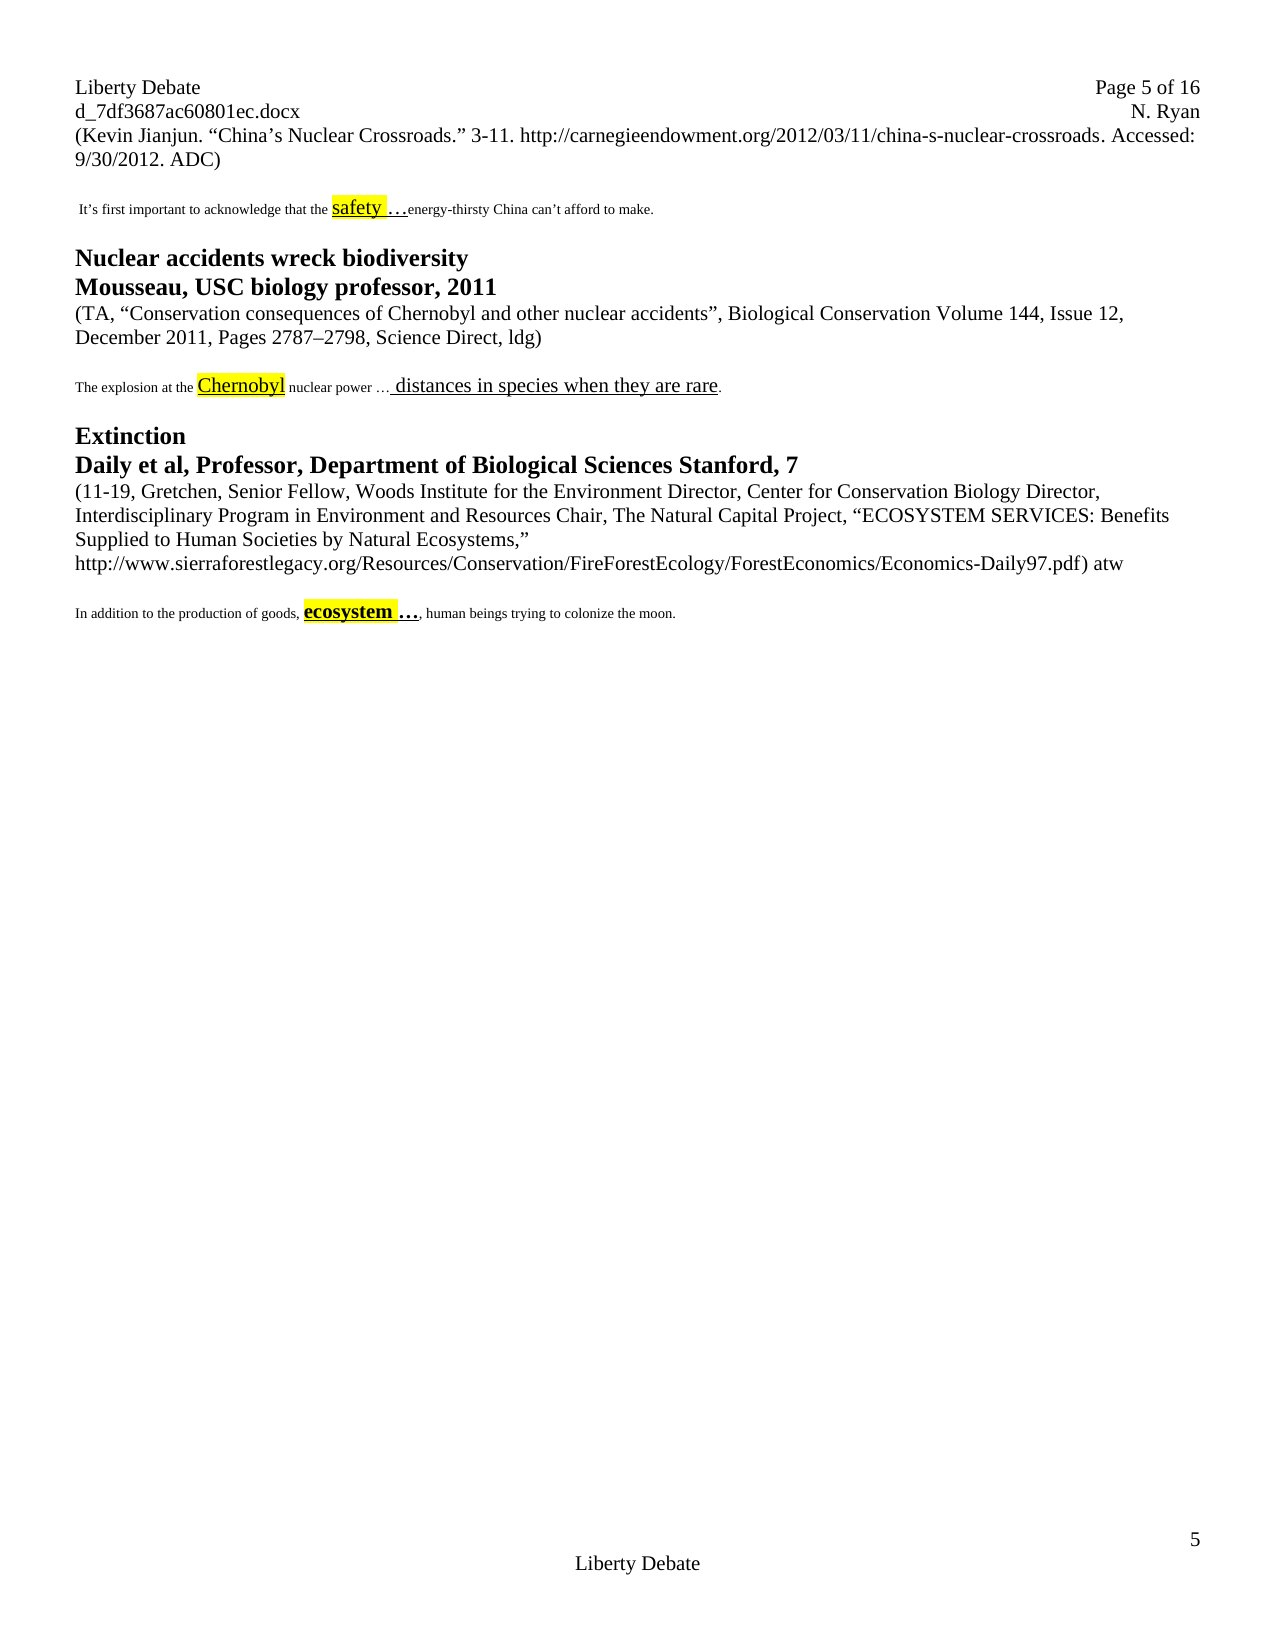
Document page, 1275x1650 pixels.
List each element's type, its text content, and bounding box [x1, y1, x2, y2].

subtitle Nuclear accidents wreck biodiversity [75, 243, 1200, 272]
text (Kevin Jianjun. “China’s Nuclear Crossroads.” 3-11. http://carnegieendowment.org/2012/03/11/china-s-nuclear-crossroads. Accessed: 9/30/2012. ADC) [75, 123, 1200, 171]
text (TA, “Conservation consequences of Chernobyl and other nuclear accidents”, Biological Conservation Volume 144, Issue 12, December 2011, Pages 2787–2798, Science Direct, ldg) [75, 301, 1200, 349]
text Mousseau, USC biology professor, 2011 [75, 272, 1200, 301]
text In addition to the production of goods, ecosystem …, human beings trying to colonize the moon. [398, 599, 1200, 623]
text (11-19, Gretchen, Senior Fellow, Woods Institute for the Environment Director, Center for Conservation Biology Director, Interdisciplinary Program in Environment and Resources Chair, The Natural Capital Project, “ECOSYSTEM SERVICES: Benefits Supplied to Human Societies by Natural Ecosystems,” http://www.sierraforestlegacy.org/Resources/Conservation/FireForestEcology/ForestEconomics/Economics-Daily97.pdf) atw [75, 479, 1200, 575]
text It’s first important to acknowledge that the safety …energy-thirsty China can’t afford to make. [75, 195, 332, 219]
text The explosion at the Chernobyl nuclear power … distances in species when they are rare. [285, 373, 1200, 397]
text It’s first important to acknowledge that the safety …energy-thirsty China can’t afford to make. [387, 195, 1200, 219]
text Daily et al, Professor, Department of Biological Sciences Stanford, 7 [75, 450, 1200, 479]
text Extinction [75, 421, 1200, 450]
